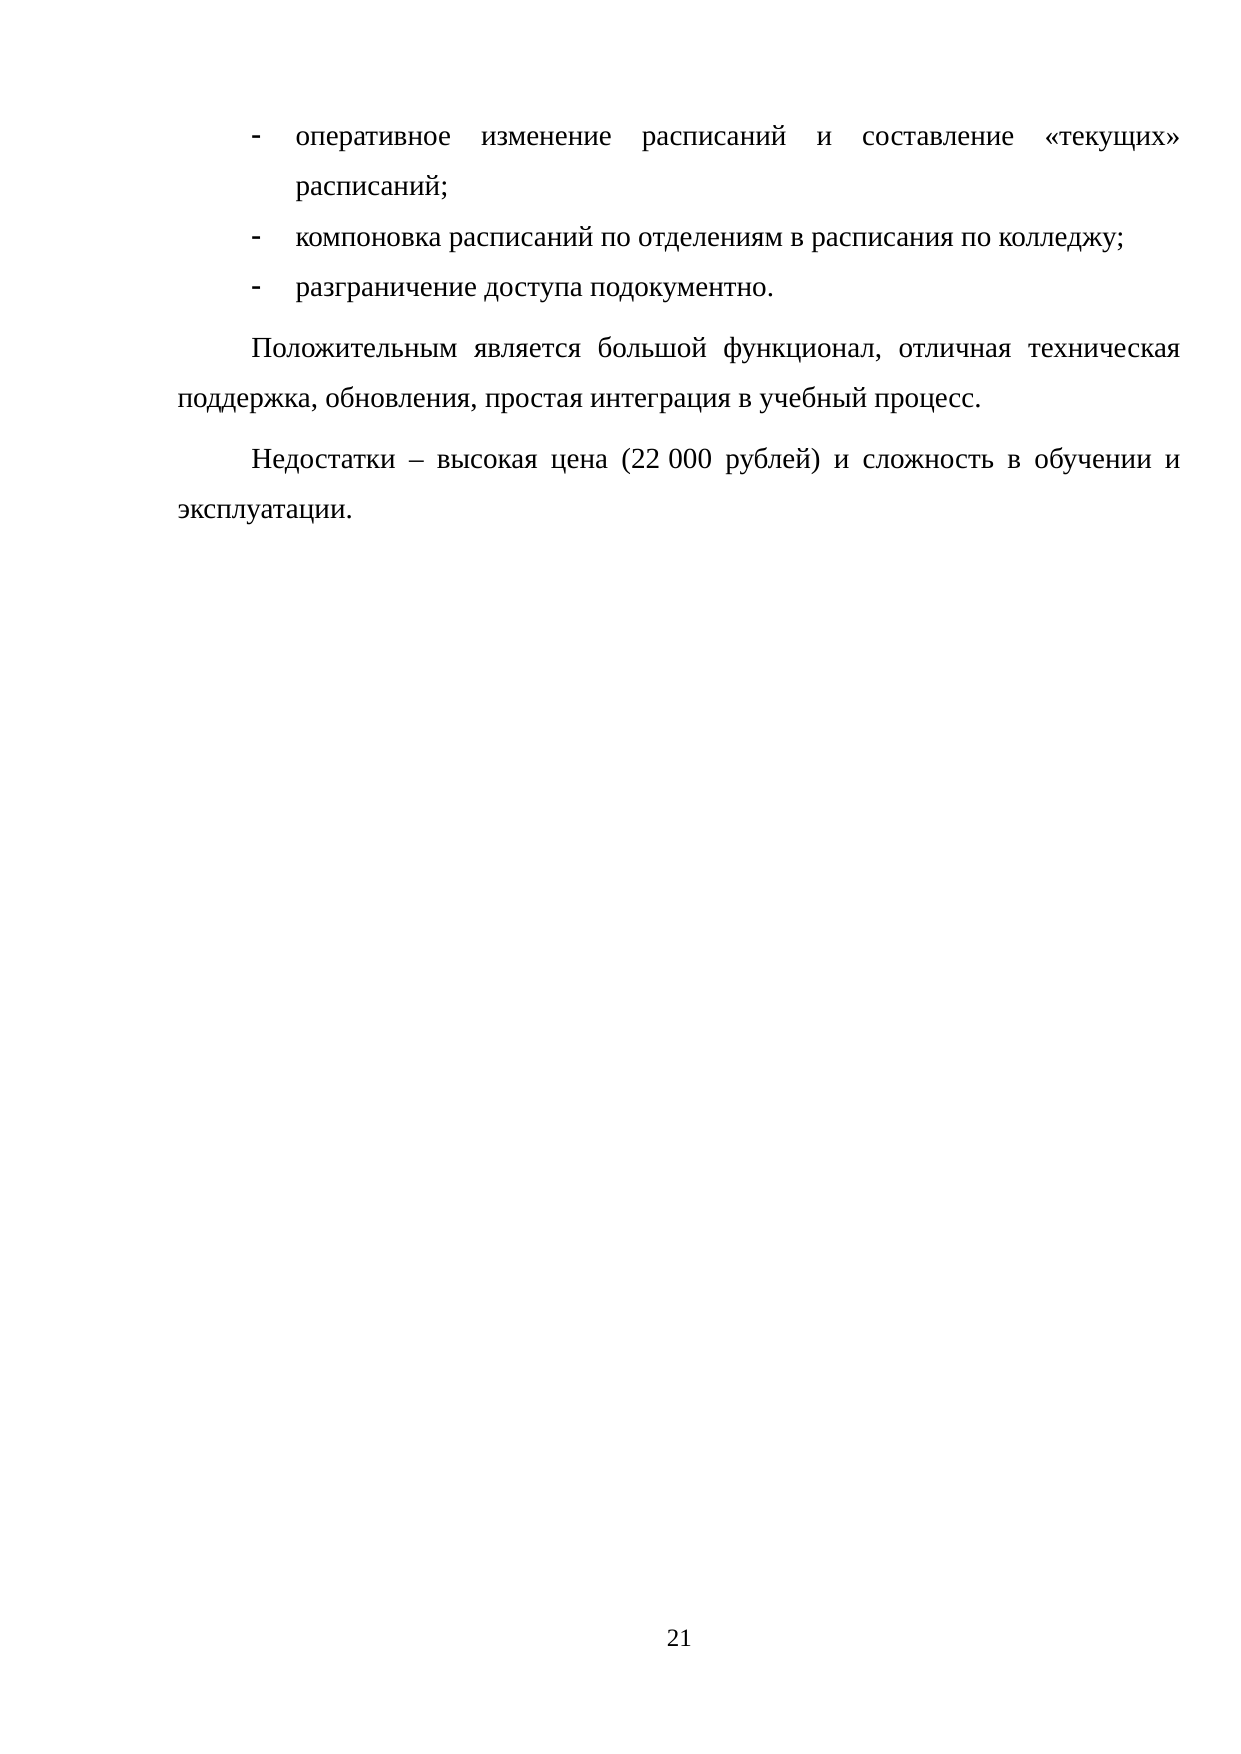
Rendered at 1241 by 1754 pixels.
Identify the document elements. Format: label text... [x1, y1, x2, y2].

text Недостатки – высокая цена (22 000 рублей) и сложность в обучении и эксплуатации. [177, 441, 1181, 525]
text Положительным является большой функционал, отличная техническая поддержка, обновления, простая интеграция в учебный процесс. [177, 330, 1181, 414]
list оперативное изменение расписаний и составление «текущих» расписаний; [251, 118, 1181, 202]
list разграничение доступа подокументно. [251, 269, 1181, 303]
list компоновка расписаний по отделениям в расписания по колледжу; [251, 219, 1181, 252]
